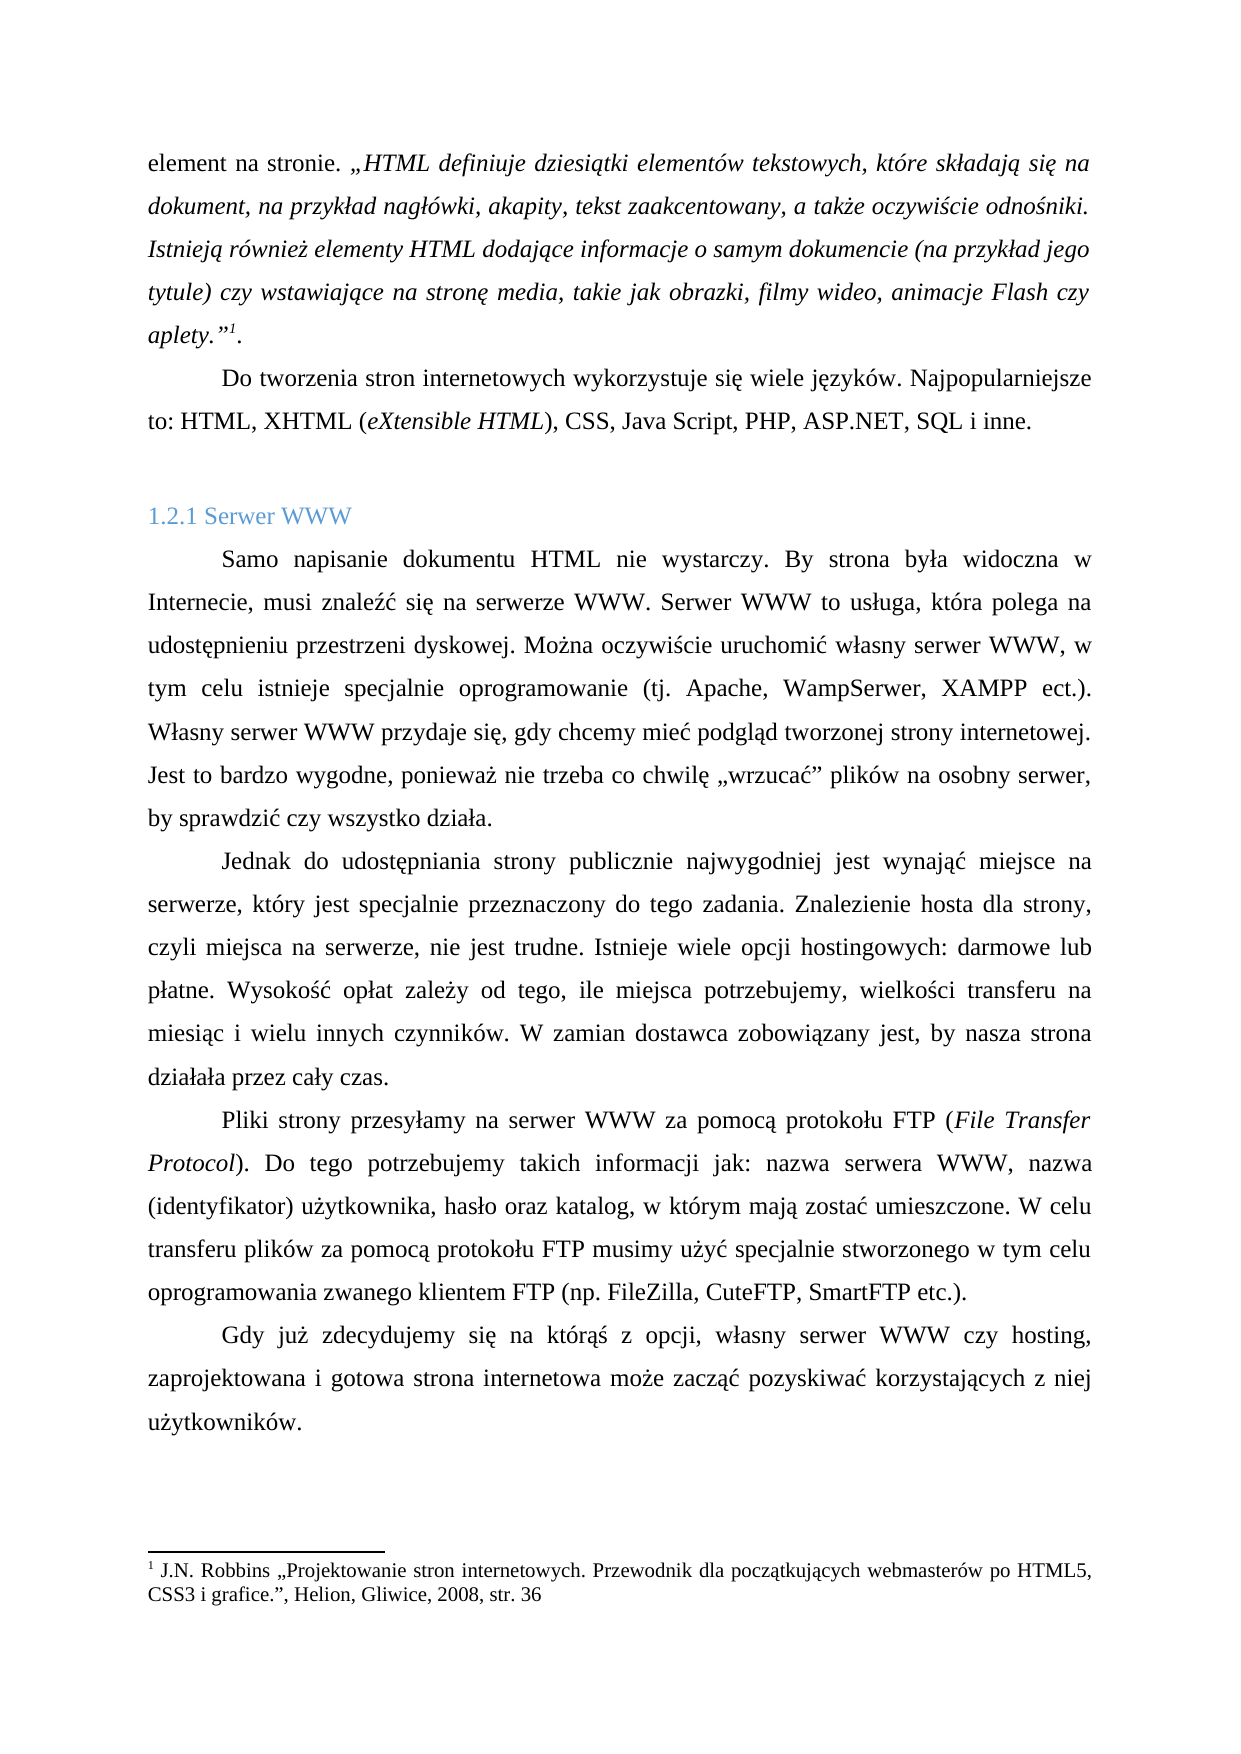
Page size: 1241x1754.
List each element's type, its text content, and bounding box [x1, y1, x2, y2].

text Jednak do udostępniania strony publicznie najwygodniej jest wynająć miejsce na serwerze, który jest specjalnie przeznaczony do tego zadania. Znalezienie hosta dla strony, czyli miejsca na serwerze, nie jest trudne. Istnieje wiele opcji hostingowych: darmowe lub płatne. Wysokość opłat zależy od tego, ile miejsca potrzebujemy, wielkości transferu na miesiąc i wielu innych czynników. W zamian dostawca zobowiązany jest, by nasza strona działała przez cały czas. [148, 846, 1093, 1090]
text Gdy już zdecydujemy się na którąś z opcji, własny serwer WWW czy hosting, zaprojektowana i gotowa strona internetowa może zacząć pozyskiwać korzystających z niej użytkowników. [148, 1320, 1093, 1435]
text Do tworzenia stron internetowych wykorzystuje się wiele języków. Najpopularniejsze to: HTML, XHTML (eXtensible HTML), CSS, Java Script, PHP, ASP.NET, SQL i inne. [148, 363, 1093, 435]
text Pliki strony przesyłamy na serwer WWW za pomocą protokołu FTP (File Transfer Protocol). Do tego potrzebujemy takich informacji jak: nazwa serwera WWW, nazwa (identyfikator) użytkownika, hasło oraz katalog, w którym mają zostać umieszczone. W celu transferu plików za pomocą protokołu FTP musimy użyć specjalnie stworzonego w tym celu oprogramowania zwanego klientem FTP (np. FileZilla, CuteFTP, SmartFTP etc.). [148, 1105, 1093, 1306]
subtitle 1.2.1 Serwer WWW [148, 501, 1093, 530]
text Samo napisanie dokumentu HTML nie wystarczy. By strona była widoczna w Internecie, musi znaleźć się na serwerze WWW. Serwer WWW to usługa, która polega na udostępnieniu przestrzeni dyskowej. Można oczywiście uruchomić własny serwer WWW, w tym celu istnieje specjalnie oprogramowanie (tj. Apache, WampSerwer, XAMPP ect.). Własny serwer WWW przydaje się, gdy chcemy mieć podgląd tworzonej strony internetowej. Jest to bardzo wygodne, ponieważ nie trzeba co chwilę „wrzucać” plików na osobny serwer, by sprawdzić czy wszystko działa. [148, 544, 1093, 832]
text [148, 148, 1093, 349]
